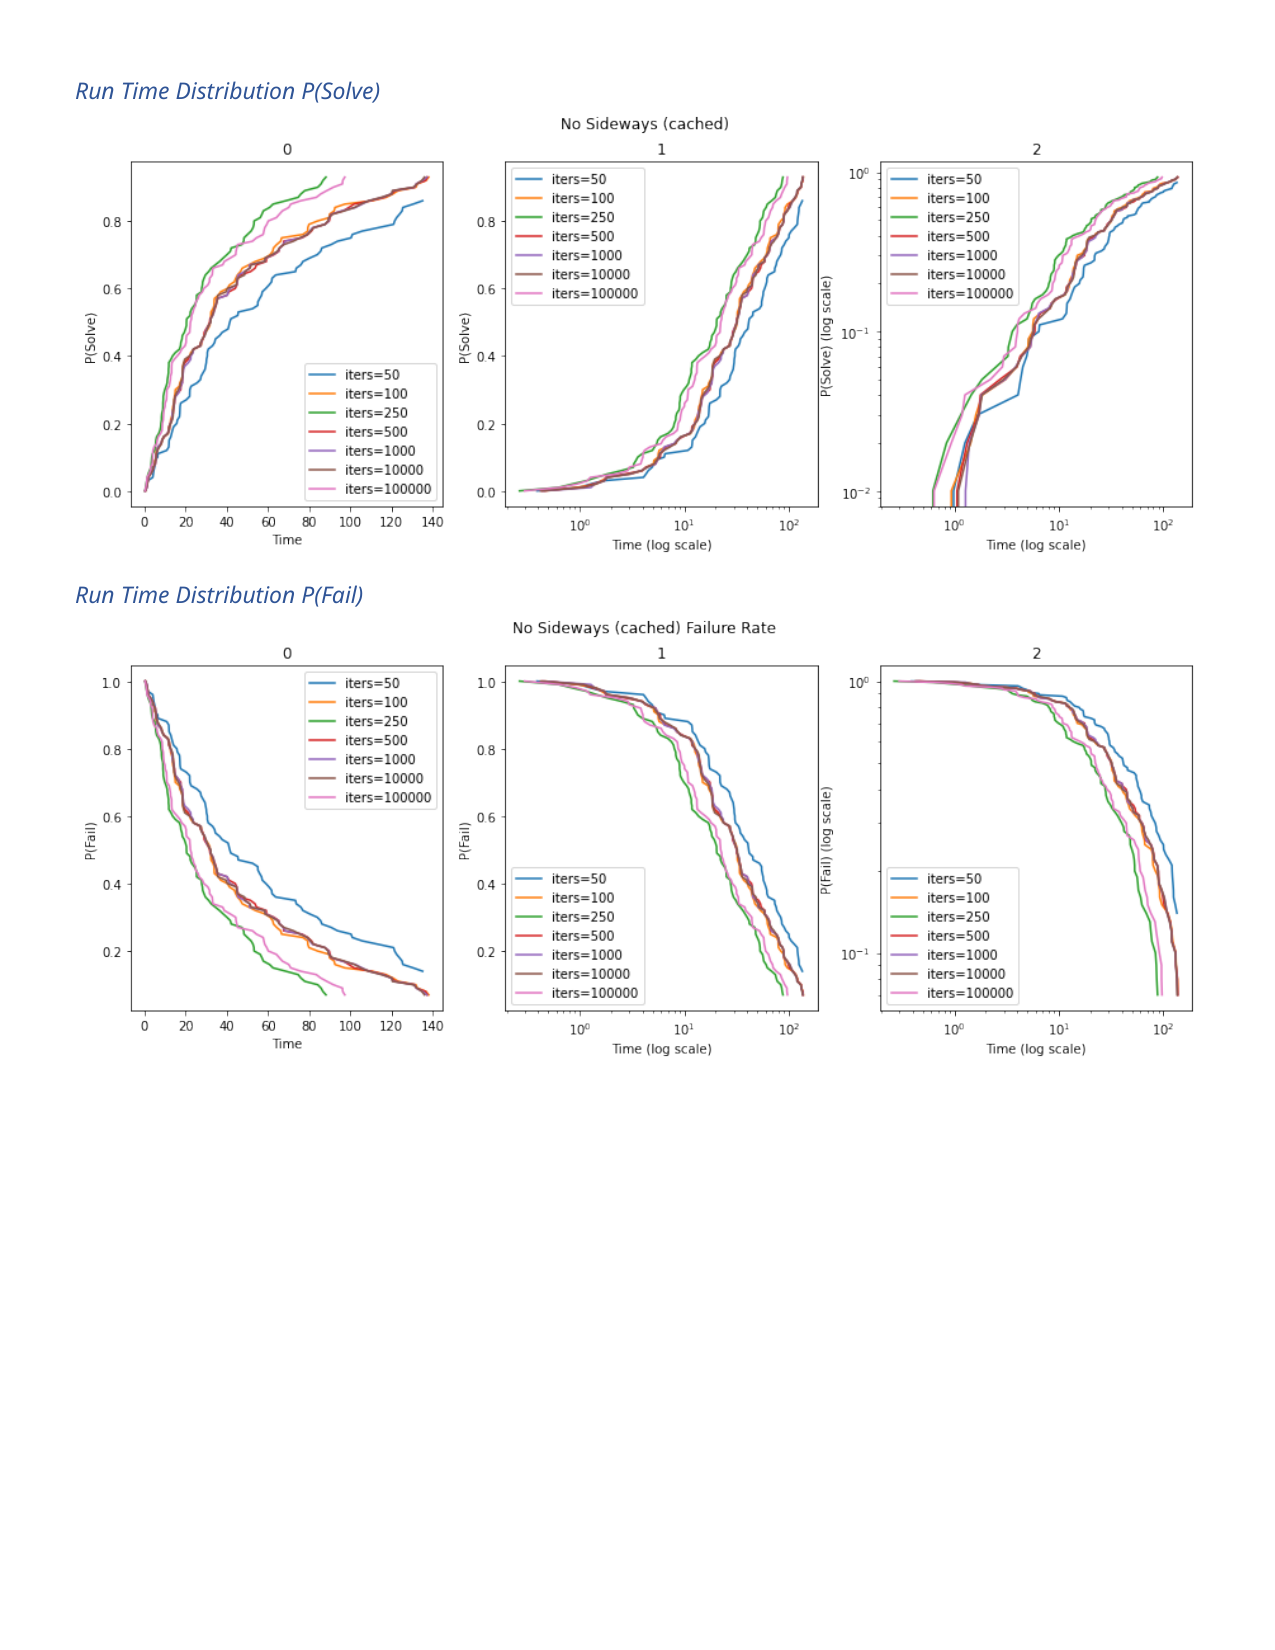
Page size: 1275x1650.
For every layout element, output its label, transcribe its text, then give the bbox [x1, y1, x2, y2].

subtitle Run Time Distribution P(Fail) [75, 579, 1200, 610]
picture [75, 108, 1200, 560]
subtitle Run Time Distribution P(Solve) [75, 75, 1200, 106]
picture [75, 612, 1200, 1064]
